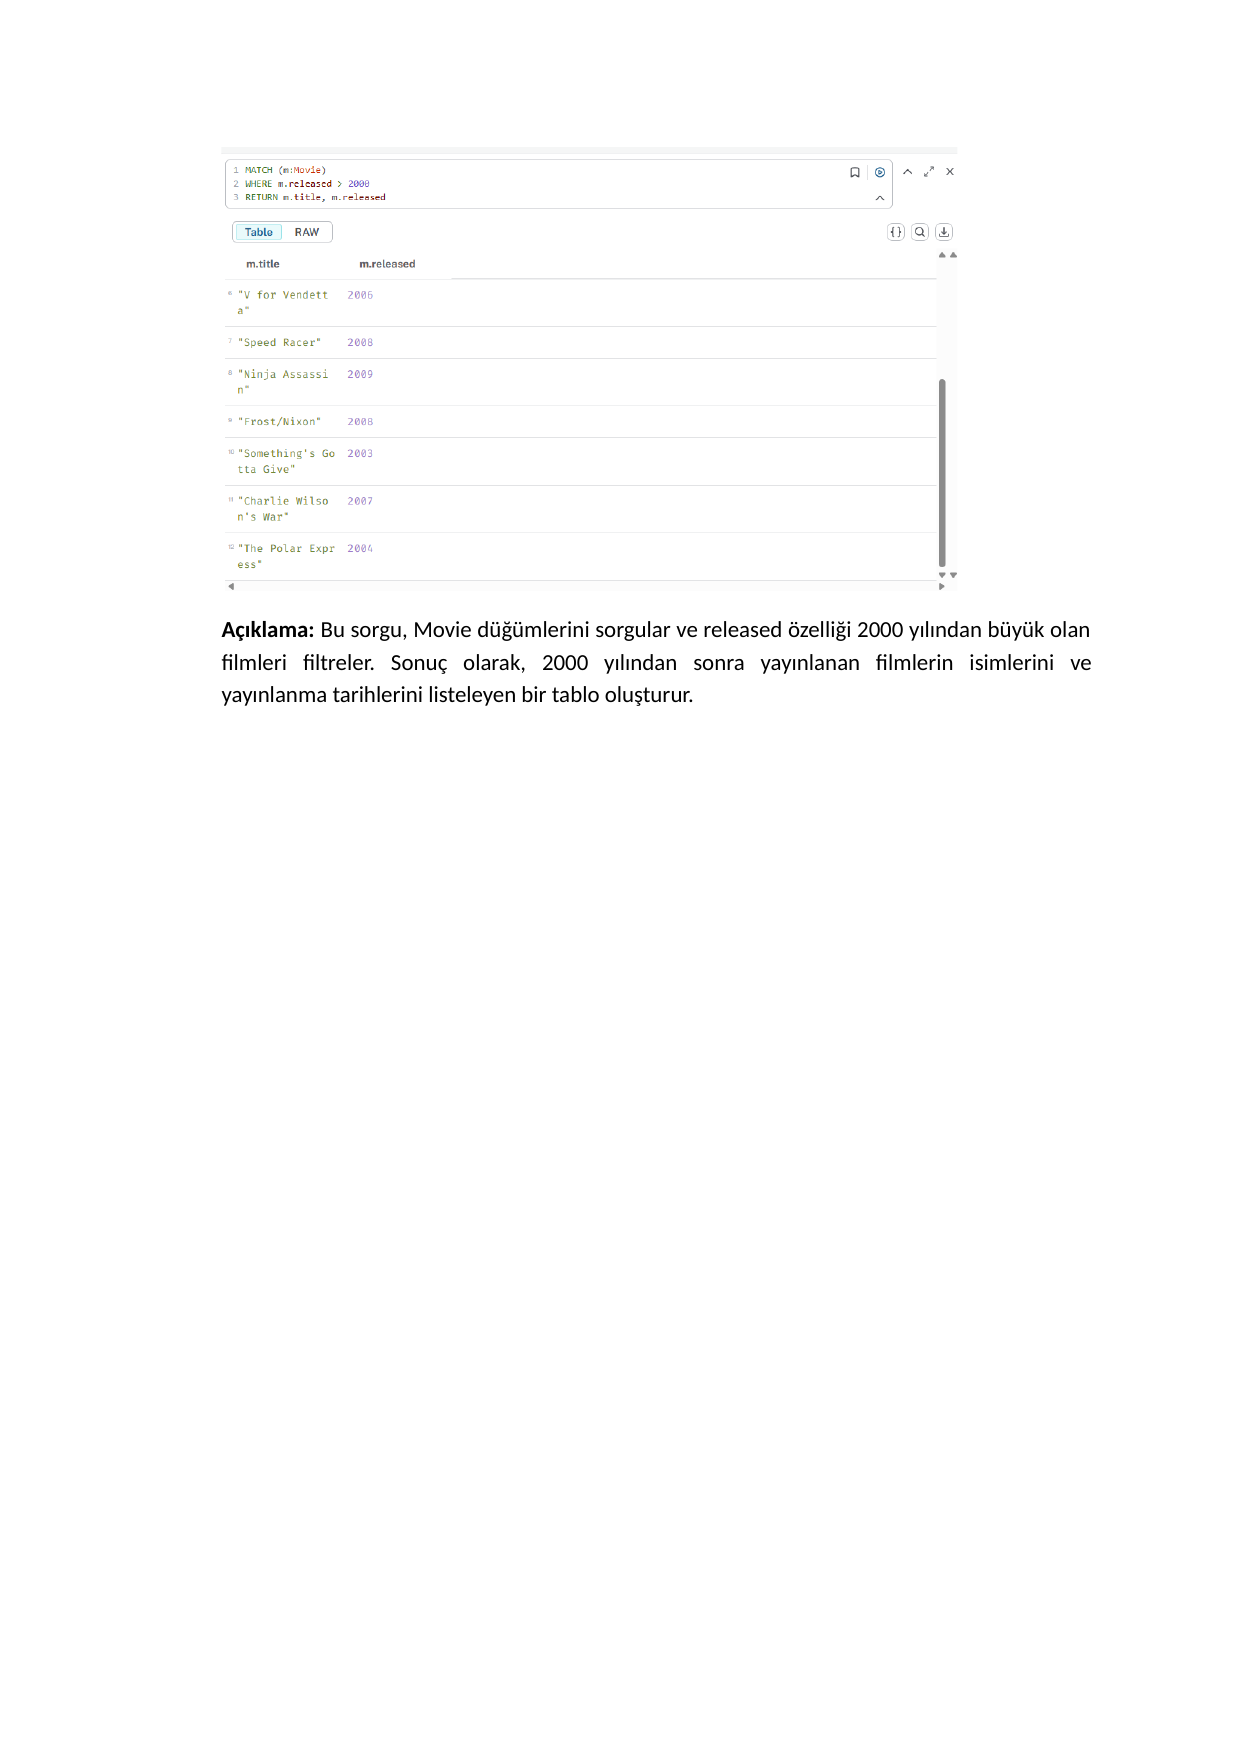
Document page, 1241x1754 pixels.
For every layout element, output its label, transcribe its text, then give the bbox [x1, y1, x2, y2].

picture [221, 147, 958, 591]
text Açıklama: Bu sorgu, Movie düğümlerini sorgular ve released özelliği 2000 yılından büyük olan filmleri filtreler. Sonuç olarak, 2000 yılından sonra yayınlanan filmlerin isimlerini ve yayınlanma tarihlerini listeleyen bir tablo oluşturur. [221, 616, 1093, 708]
